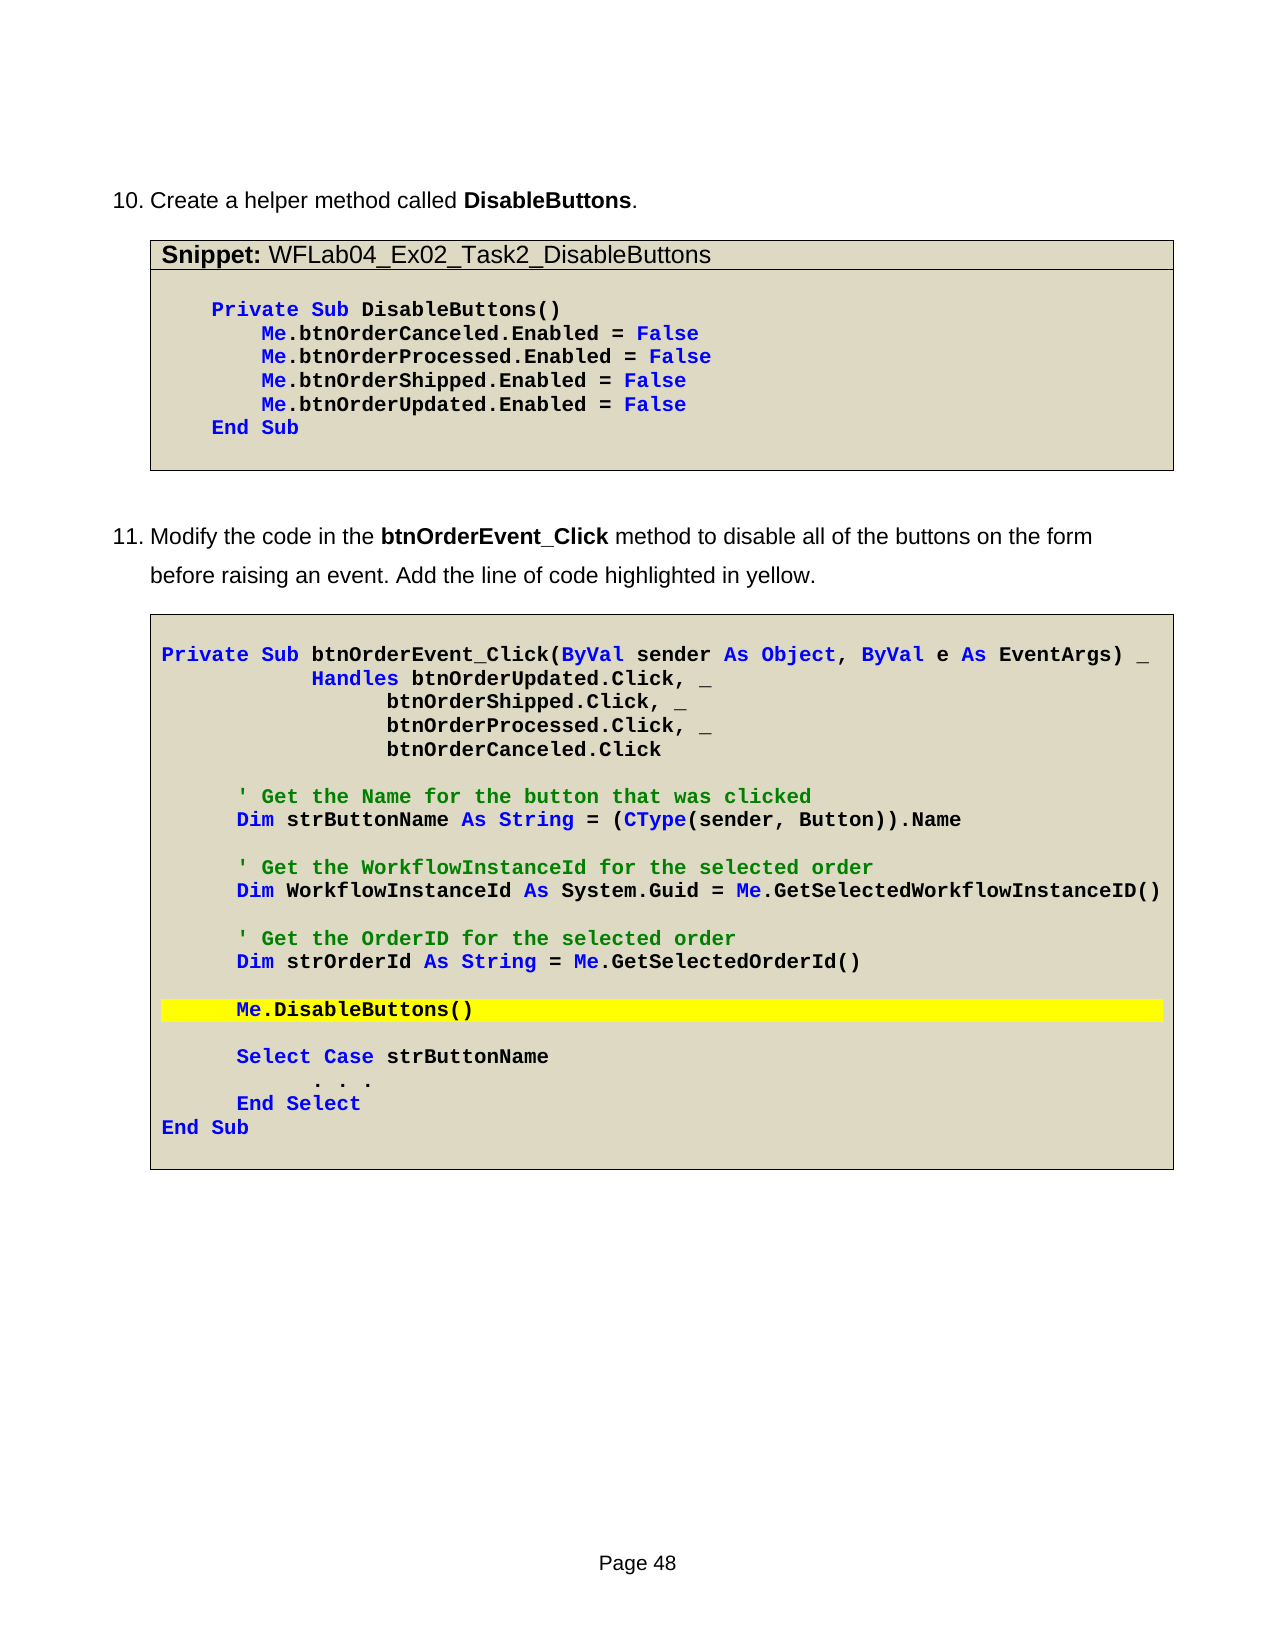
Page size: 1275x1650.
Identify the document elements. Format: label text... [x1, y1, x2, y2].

table_header Snippet: WFLab04_Ex02_Task2_DisableButtons [151, 241, 1173, 269]
list Modify the code in the btnOrderEvent_Click method to disable all of the buttons on the form before raising an event. Add the line of code highlighted in yellow. [112, 523, 1162, 588]
list Create a helper method called DisableButtons. [112, 187, 1162, 214]
table_header Private Sub btnOrderEvent_Click(ByVal sender As Object, ByVal e As EventArgs) _ Handles btnOrderUpdated.Click, _ btnOrderShipped.Click, _ btnOrderProcessed.Click, _ btnOrderCanceled.Click ' Get the Name for the button that was clicked Dim strButtonName As String = (CType(sender, Button)).Name ' Get the WorkflowInstanceId for the selected order Dim WorkflowInstanceId As System.Guid = Me.GetSelectedWorkflowInstanceID() ' Get the OrderID for the selected order Dim strOrderId As String = Me.GetSelectedOrderId() Me.DisableButtons() Select Case strButtonName . . . End Select End Sub [151, 615, 1173, 1169]
table_cell Private Sub DisableButtons() Me.btnOrderCanceled.Enabled = False Me.btnOrderProcessed.Enabled = False Me.btnOrderShipped.Enabled = False Me.btnOrderUpdated.Enabled = False End Sub [151, 270, 1173, 470]
